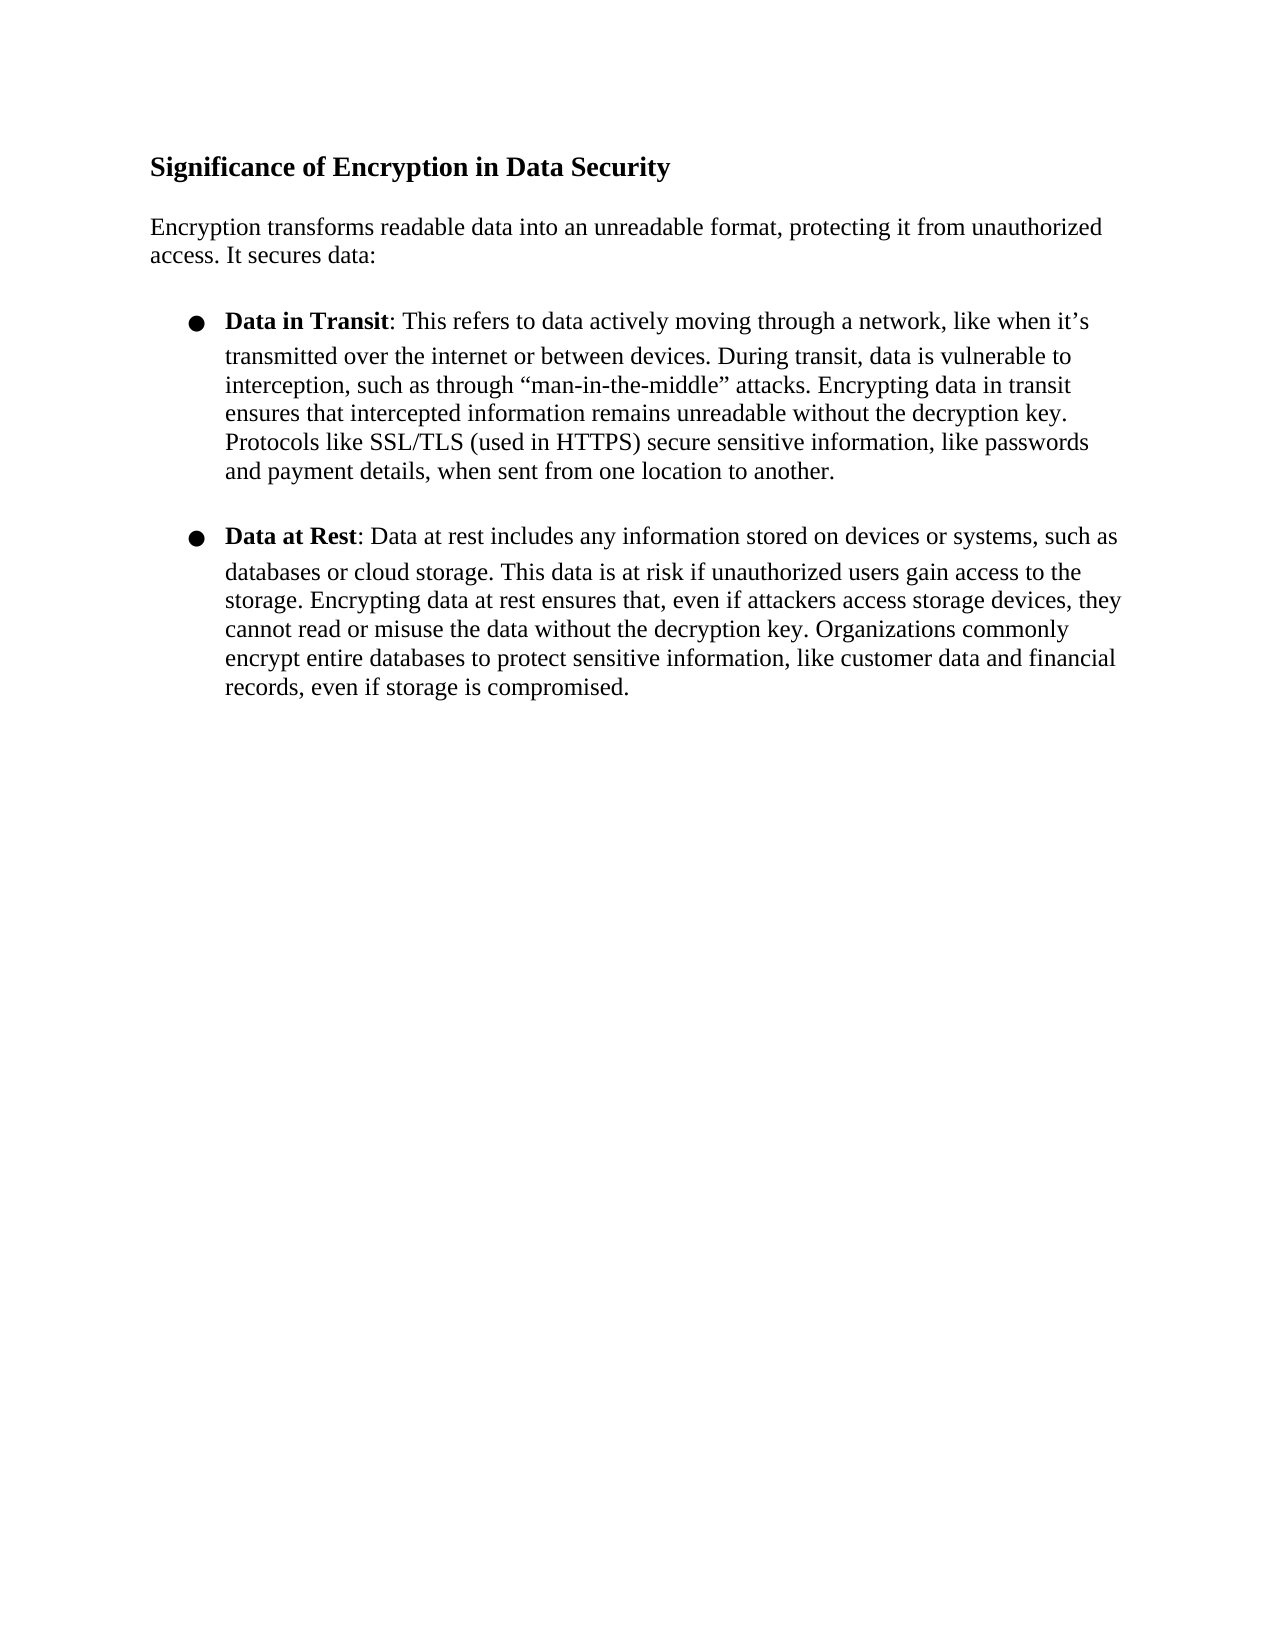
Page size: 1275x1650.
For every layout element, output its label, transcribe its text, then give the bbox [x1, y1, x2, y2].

list Data at Rest: Data at rest includes any information stored on devices or systems, such as databases or cloud storage. This data is at risk if unauthorized users gain access to the storage. Encrypting data at rest ensures that, even if attackers access storage devices, they cannot read or misuse the data without the decryption key. Organizations commonly encrypt entire databases to protect sensitive information, like customer data and financial records, even if storage is compromised. [187, 514, 1125, 700]
text Encryption transforms readable data into an unreadable format, protecting it from unauthorized access. It secures data: [150, 212, 1125, 269]
text Significance of Encryption in Data Security [150, 150, 1125, 182]
list Data in Transit: This refers to data actively moving through a network, like when it’s transmitted over the internet or between devices. During transit, data is vulnerable to interception, such as through “man-in-the-middle” attacks. Encrypting data in transit ensures that intercepted information remains unreadable without the decryption key. Protocols like SSL/TLS (used in HTTPS) secure sensitive information, like passwords and payment details, when sent from one location to another. [187, 298, 1125, 485]
